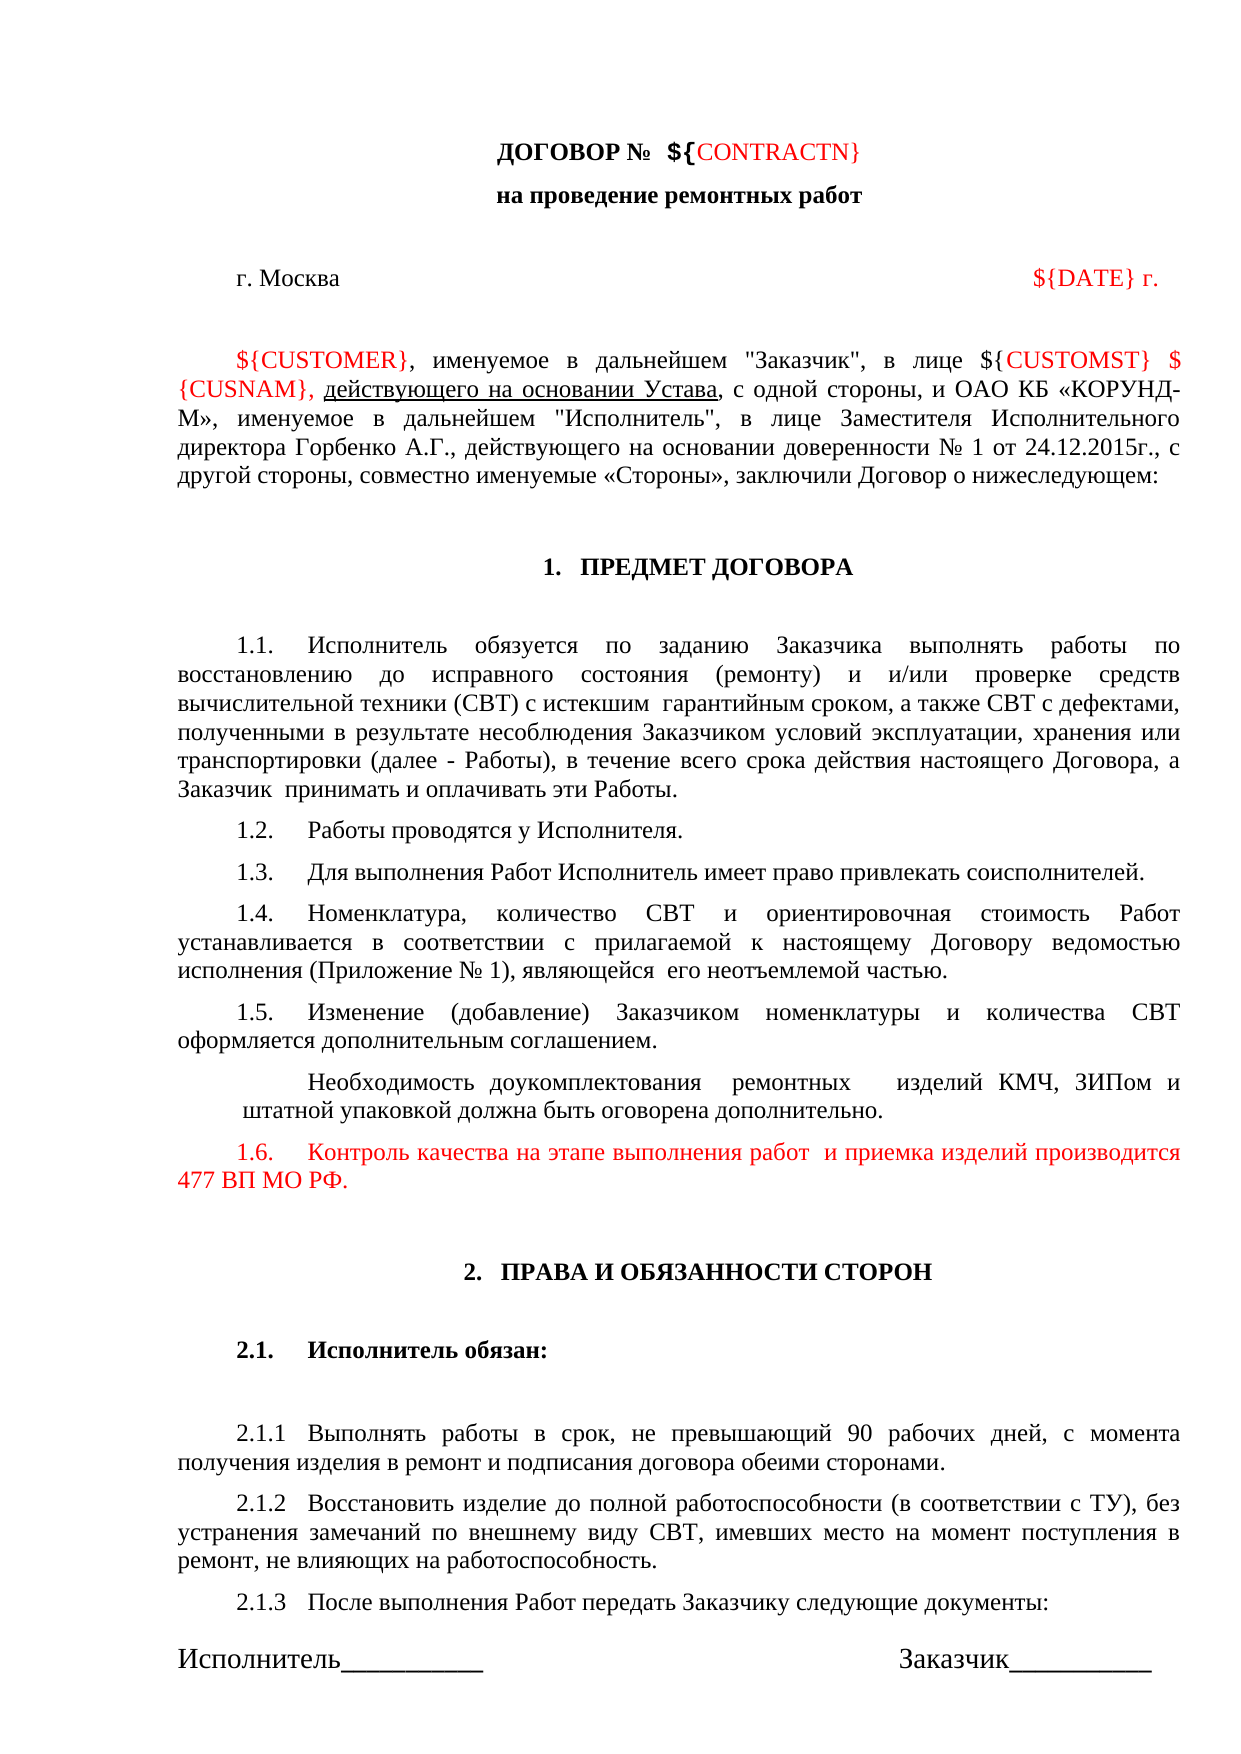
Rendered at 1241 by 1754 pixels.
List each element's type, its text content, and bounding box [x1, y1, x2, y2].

list Изменение (добавление) Заказчиком номенклатуры и количества СВТ оформляется дополнительным соглашением. [177, 997, 1181, 1054]
list Восстановить изделие до полной работоспособности (в соответствии с ТУ), без устранения замечаний по внешнему виду СВТ, имевших место на момент поступления в ремонт, не влияющих на работоспособность. [177, 1488, 1181, 1574]
list Исполнитель обязуется по заданию Заказчика выполнять работы по восстановлению до исправного состояния (ремонту) и и/или проверке средств вычислительной техники (СВТ) с истекшим гарантийным сроком, а также СВТ с дефектами, полученными в результате несоблюдения Заказчиком условий эксплуатации, хранения или транспортировки (далее - Работы), в течение всего срока действия настоящего Договора, а Заказчик принимать и оплачивать эти Работы. [177, 631, 1181, 803]
table_header г. Москва [166, 251, 646, 292]
subtitle ПРЕДМЕТ ДОГОВОРА [215, 552, 1181, 581]
text на проведение ремонтных работ [177, 181, 1181, 209]
table_header ${DATE} г. [646, 251, 1170, 292]
text ${CUSTOMER}, именуемое в дальнейшем "Заказчик", в лице ${CUSTOMST} ${CUSNAM}, действующего на основании Устава, с одной стороны, и ОАО КБ «КОРУНД-М», именуемое в дальнейшем "Исполнитель", в лице Заместителя Исполнительного директора Горбенко А.Г., действующего на основании доверенности № 1 от 24.12.2015г., с другой стороны, совместно именуемые «Стороны», заключили Договор о нижеследующем: [177, 346, 1181, 489]
list Для выполнения Работ Исполнитель имеет право привлекать соисполнителей. [177, 857, 1181, 886]
list Исполнитель обязан: [177, 1336, 1181, 1364]
list Контроль качества на этапе выполнения работ и приемка изделий производится 477 ВП МО РФ. [177, 1137, 1181, 1194]
list Работы проводятся у Исполнителя. [177, 816, 1181, 844]
text ДОГОВОР № ${CONTRACTN} [177, 137, 1181, 168]
text Необходимость доукомплектования ремонтных изделий КМЧ, ЗИПом и штатной упаковкой должна быть оговорена дополнительно. [242, 1067, 1181, 1124]
list После выполнения Работ передать Заказчику следующие документы: [177, 1587, 1181, 1616]
list Номенклатура, количество СВТ и ориентировочная стоимость Работ устанавливается в соответствии с прилагаемой к настоящему Договору ведомостью исполнения (Приложение № 1), являющейся его неотъемлемой частью. [177, 898, 1181, 984]
list Выполнять работы в срок, не превышающий 90 рабочих дней, с момента получения изделия в ремонт и подписания договора обеими сторонами. [177, 1418, 1181, 1476]
subtitle ПРАВА И ОБЯЗАННОСТИ СТОРОН [214, 1257, 1181, 1286]
